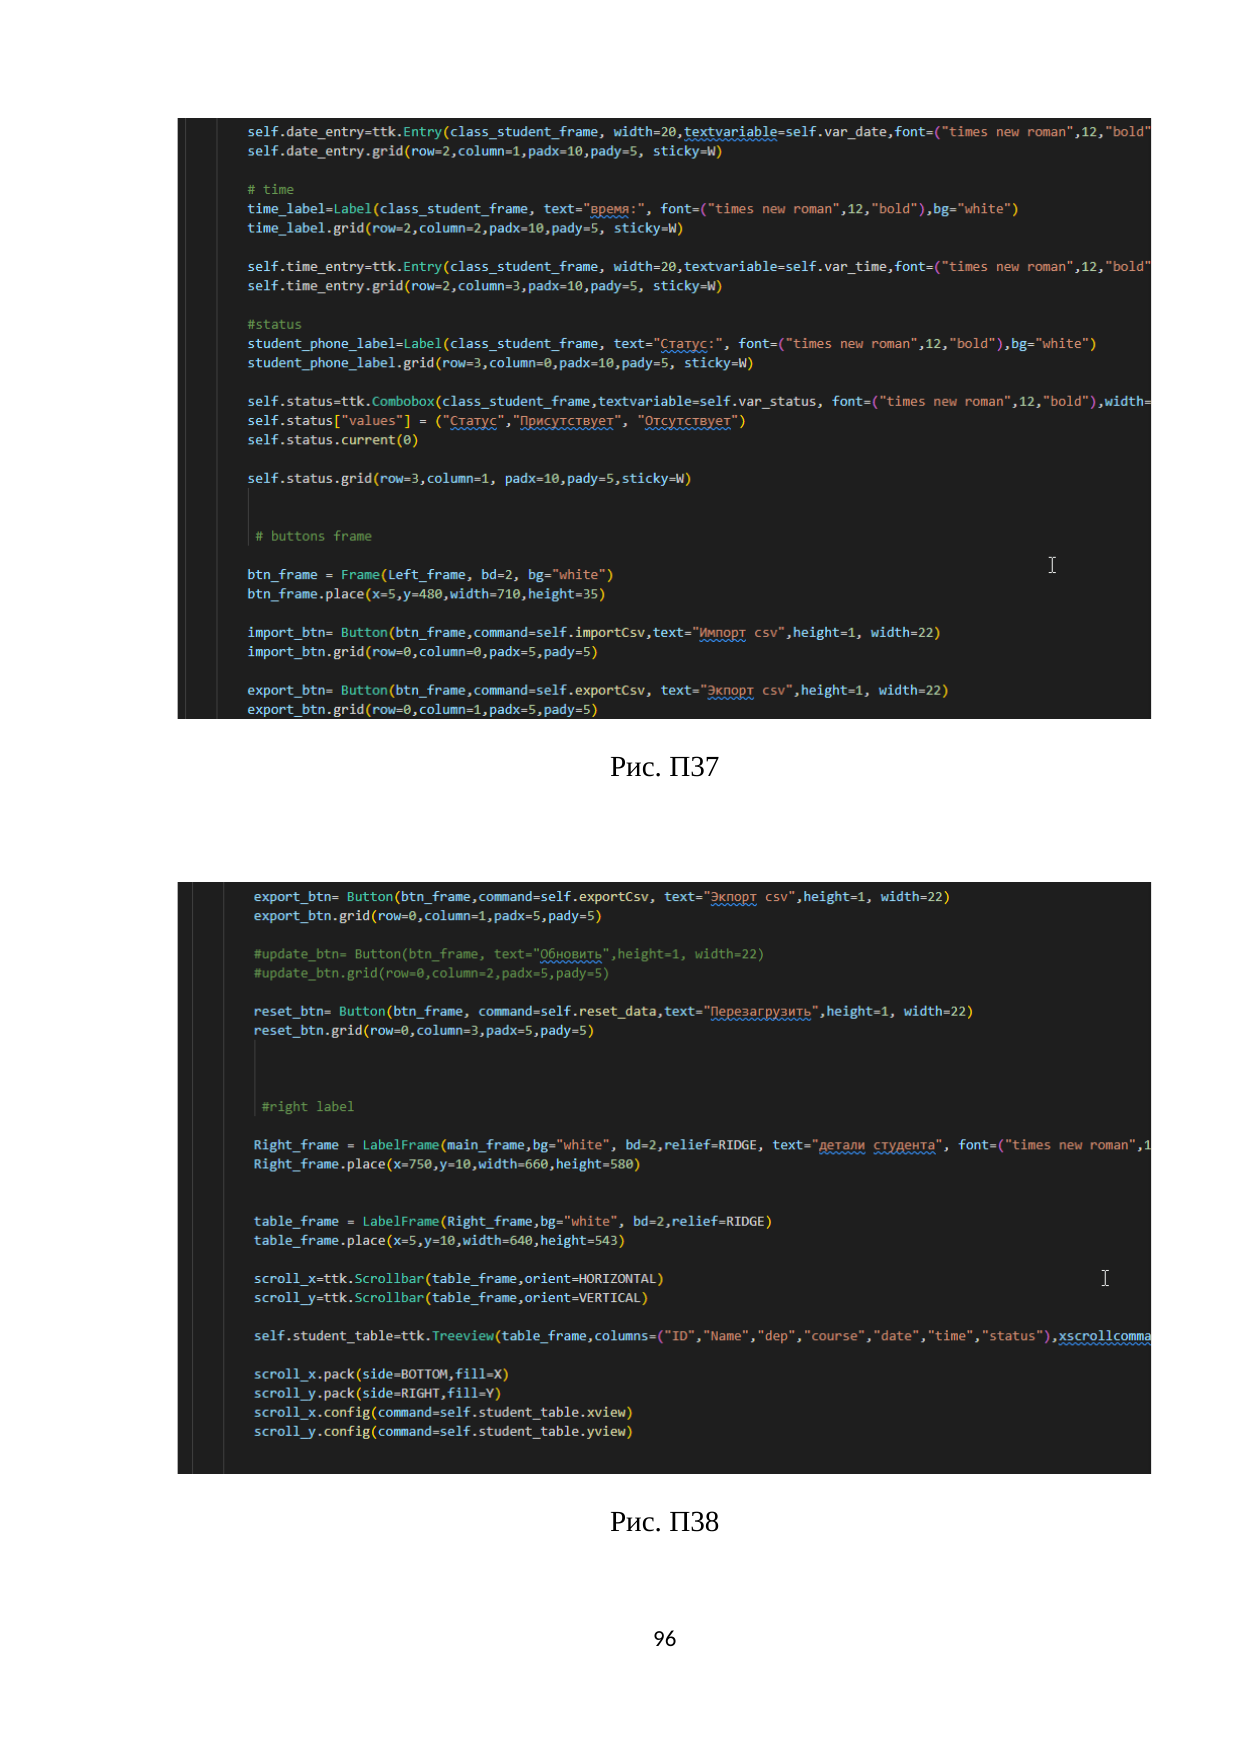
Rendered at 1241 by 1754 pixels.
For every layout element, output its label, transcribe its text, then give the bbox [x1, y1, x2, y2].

picture [177, 118, 1152, 719]
picture [177, 882, 1152, 1474]
text Рис. П38 [148, 1504, 1181, 1537]
text Рис. П37 [148, 749, 1181, 782]
